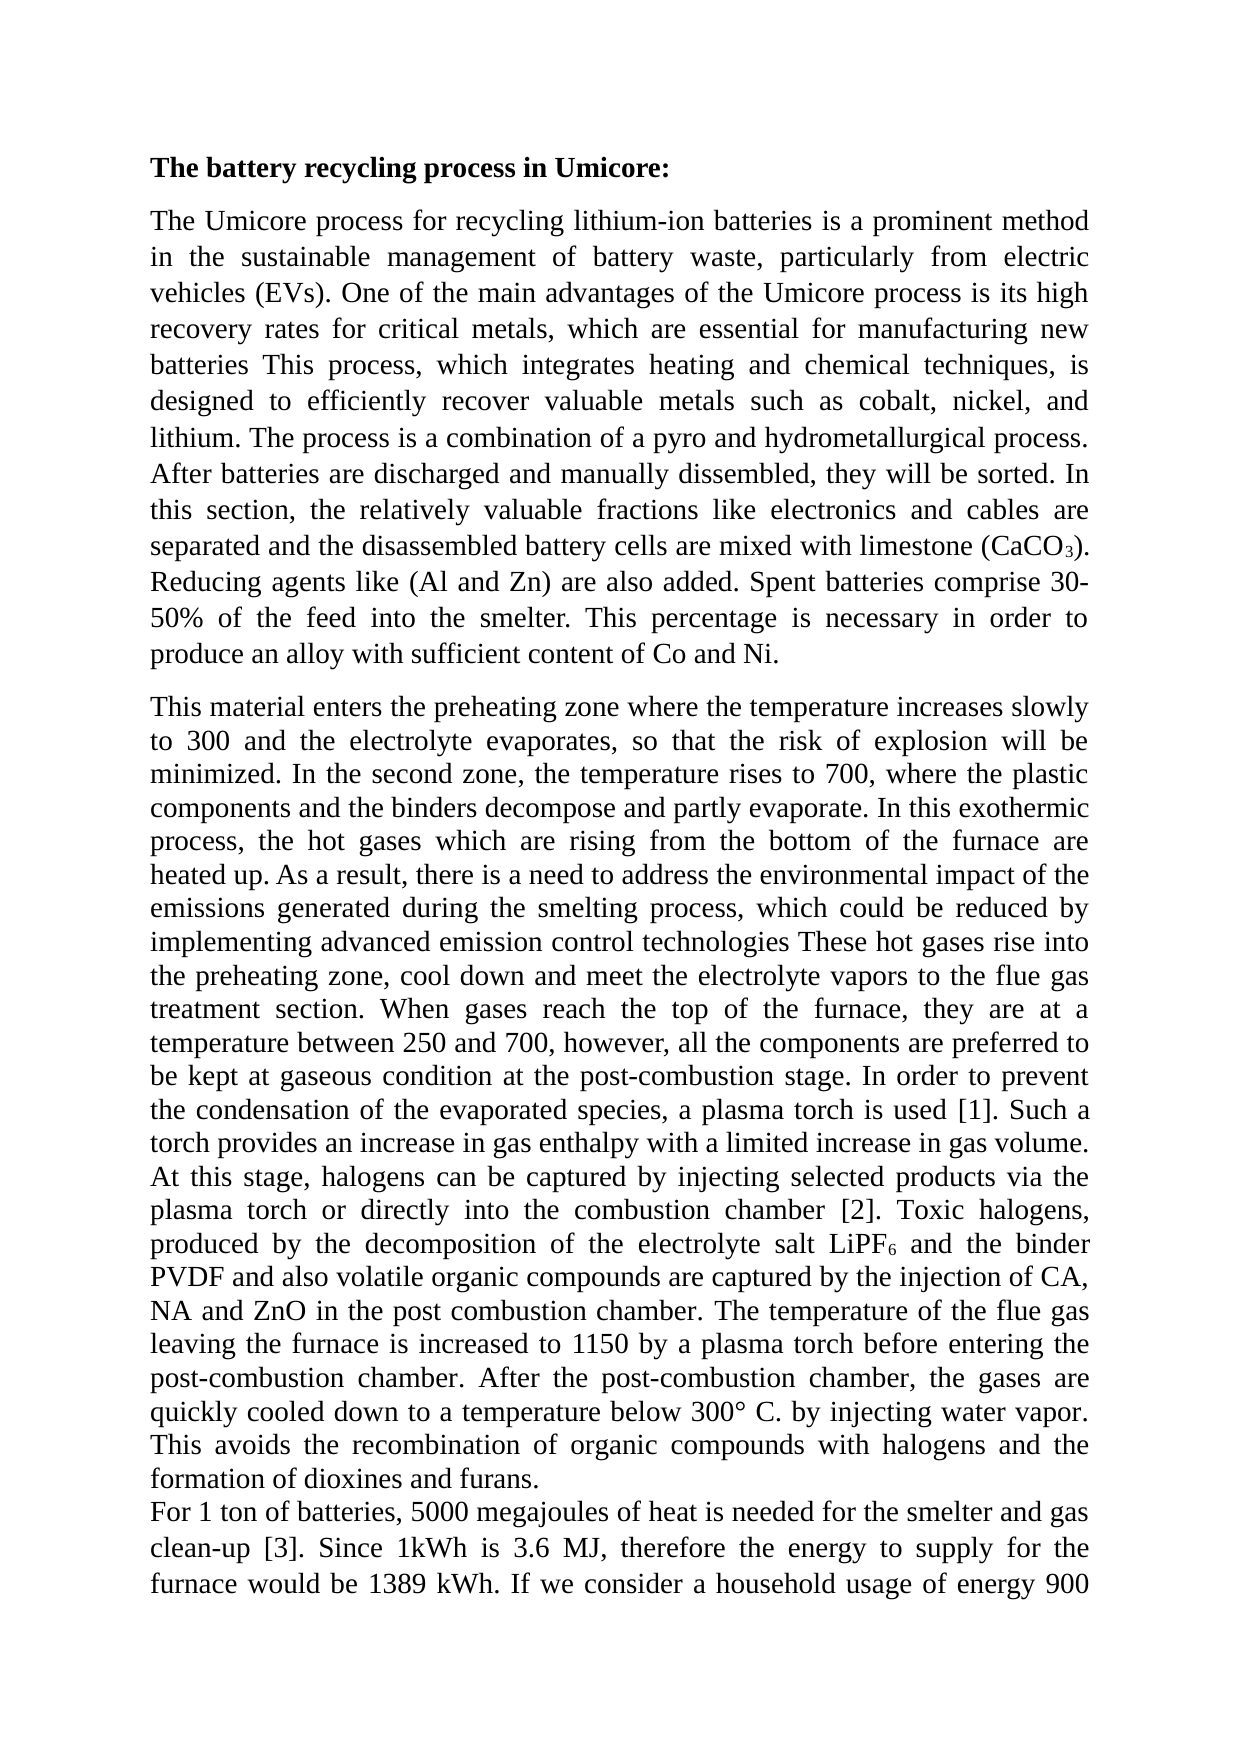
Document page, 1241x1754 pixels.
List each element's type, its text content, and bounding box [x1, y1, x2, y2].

text The Umicore process for recycling lithium-ion batteries is a prominent method in the sustainable management of battery waste, particularly from electric vehicles (EVs). One of the main advantages of the Umicore process is its high recovery rates for critical metals, which are essential for manufacturing new batteries This process, which integrates heating and chemical techniques, is designed to efficiently recover valuable metals such as cobalt, nickel, and lithium. The process is a combination of a pyro and hydrometallurgical process. After batteries are discharged and manually dissembled, they will be sorted. In this section, the relatively valuable fractions like electronics and cables are separated and the disassembled battery cells are mixed with limestone (CaCO3). Reducing agents like (Al and Zn) are also added. Spent batteries comprise 30-50% of the feed into the smelter. This percentage is necessary in order to produce an alloy with sufficient content of Co and Ni. [150, 203, 1090, 670]
text The battery recycling process in Umicore: [150, 150, 1090, 183]
text This material enters the preheating zone where the temperature increases slowly to 300 and the electrolyte evaporates, so that the risk of explosion will be minimized. In the second zone, the temperature rises to 700, where the plastic components and the binders decompose and partly evaporate. In this exothermic process, the hot gases which are rising from the bottom of the furnace are heated up. As a result, there is a need to address the environmental impact of the emissions generated during the smelting process, which could be reduced by implementing advanced emission control technologies These hot gases rise into the preheating zone, cool down and meet the electrolyte vapors to the flue gas treatment section. When gases reach the top of the furnace, they are at a temperature between 250 and 700, however, all the components are preferred to be kept at gaseous condition at the post-combustion stage. In order to prevent the condensation of the evaporated species, a plasma torch is used [1]. Such a torch provides an increase in gas enthalpy with a limited increase in gas volume. At this stage, halogens can be captured by injecting selected products via the plasma torch or directly into the combustion chamber [2]. Toxic halogens, produced by the decomposition of the electrolyte salt LiPF6 and the binder PVDF and also volatile organic compounds are captured by the injection of CA, NA and ZnO in the post combustion chamber. The temperature of the flue gas leaving the furnace is increased to 1150 by a plasma torch before entering the post-combustion chamber. After the post-combustion chamber, the gases are quickly cooled down to a temperature below 300° C. by injecting water vapor. This avoids the recombination of organic compounds with halogens and the formation of dioxines and furans. [150, 689, 1090, 1494]
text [150, 1494, 1090, 1600]
